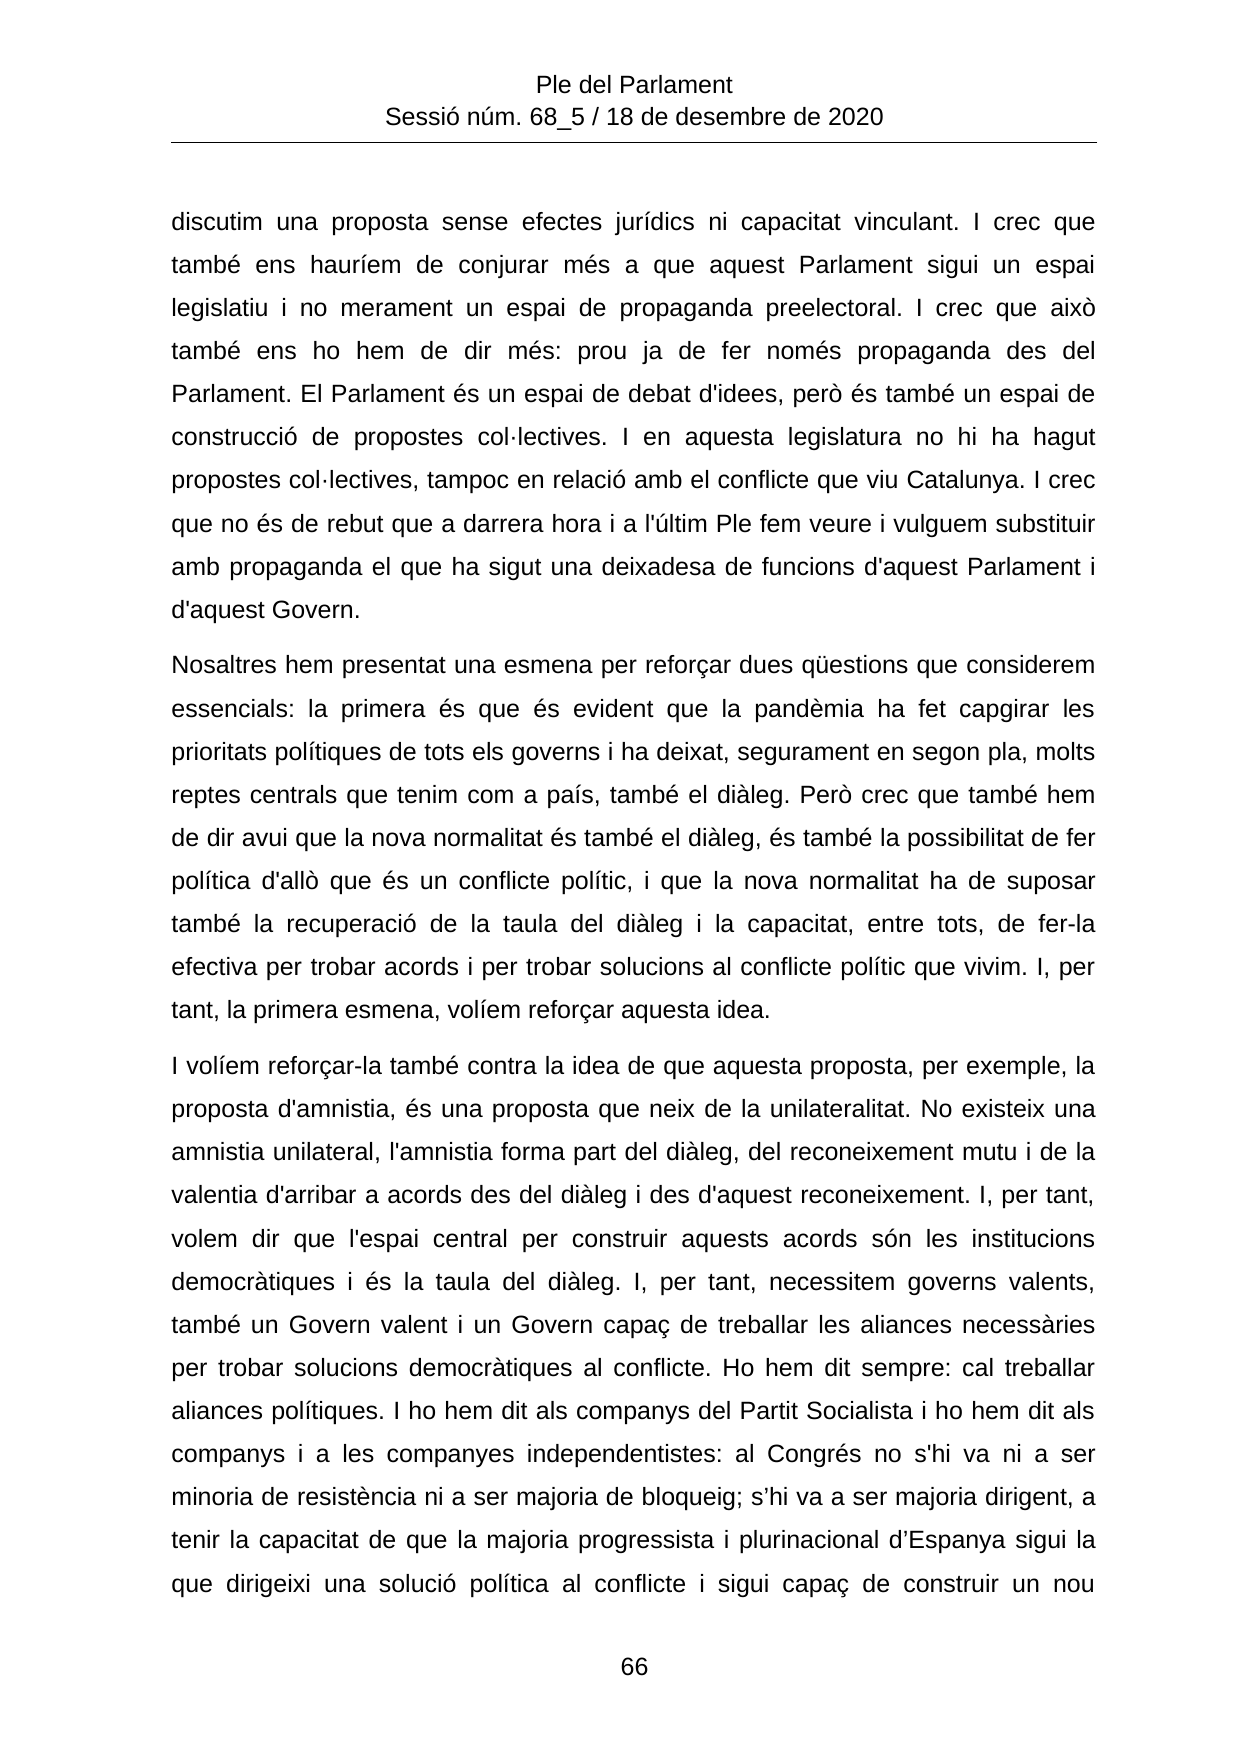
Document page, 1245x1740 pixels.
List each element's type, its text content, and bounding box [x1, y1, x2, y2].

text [171, 1051, 1097, 1597]
text Nosaltres hem presentat una esmena per reforçar dues qüestions que considerem essencials: la primera és que és evident que la pandèmia ha fet capgirar les prioritats polítiques de tots els governs i ha deixat, segurament en segon pla, molts reptes centrals que tenim com a país, també el diàleg. Però crec que també hem de dir avui que la nova normalitat és també el diàleg, és també la possibilitat de fer política d'allò que és un conflicte polític, i que la nova normalitat ha de suposar també la recuperació de la taula del diàleg i la capacitat, entre tots, de fer-la efectiva per trobar acords i per trobar solucions al conflicte polític que vivim. I, per tant, la primera esmena, volíem reforçar aquesta idea. [171, 651, 1097, 1024]
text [171, 207, 1097, 624]
